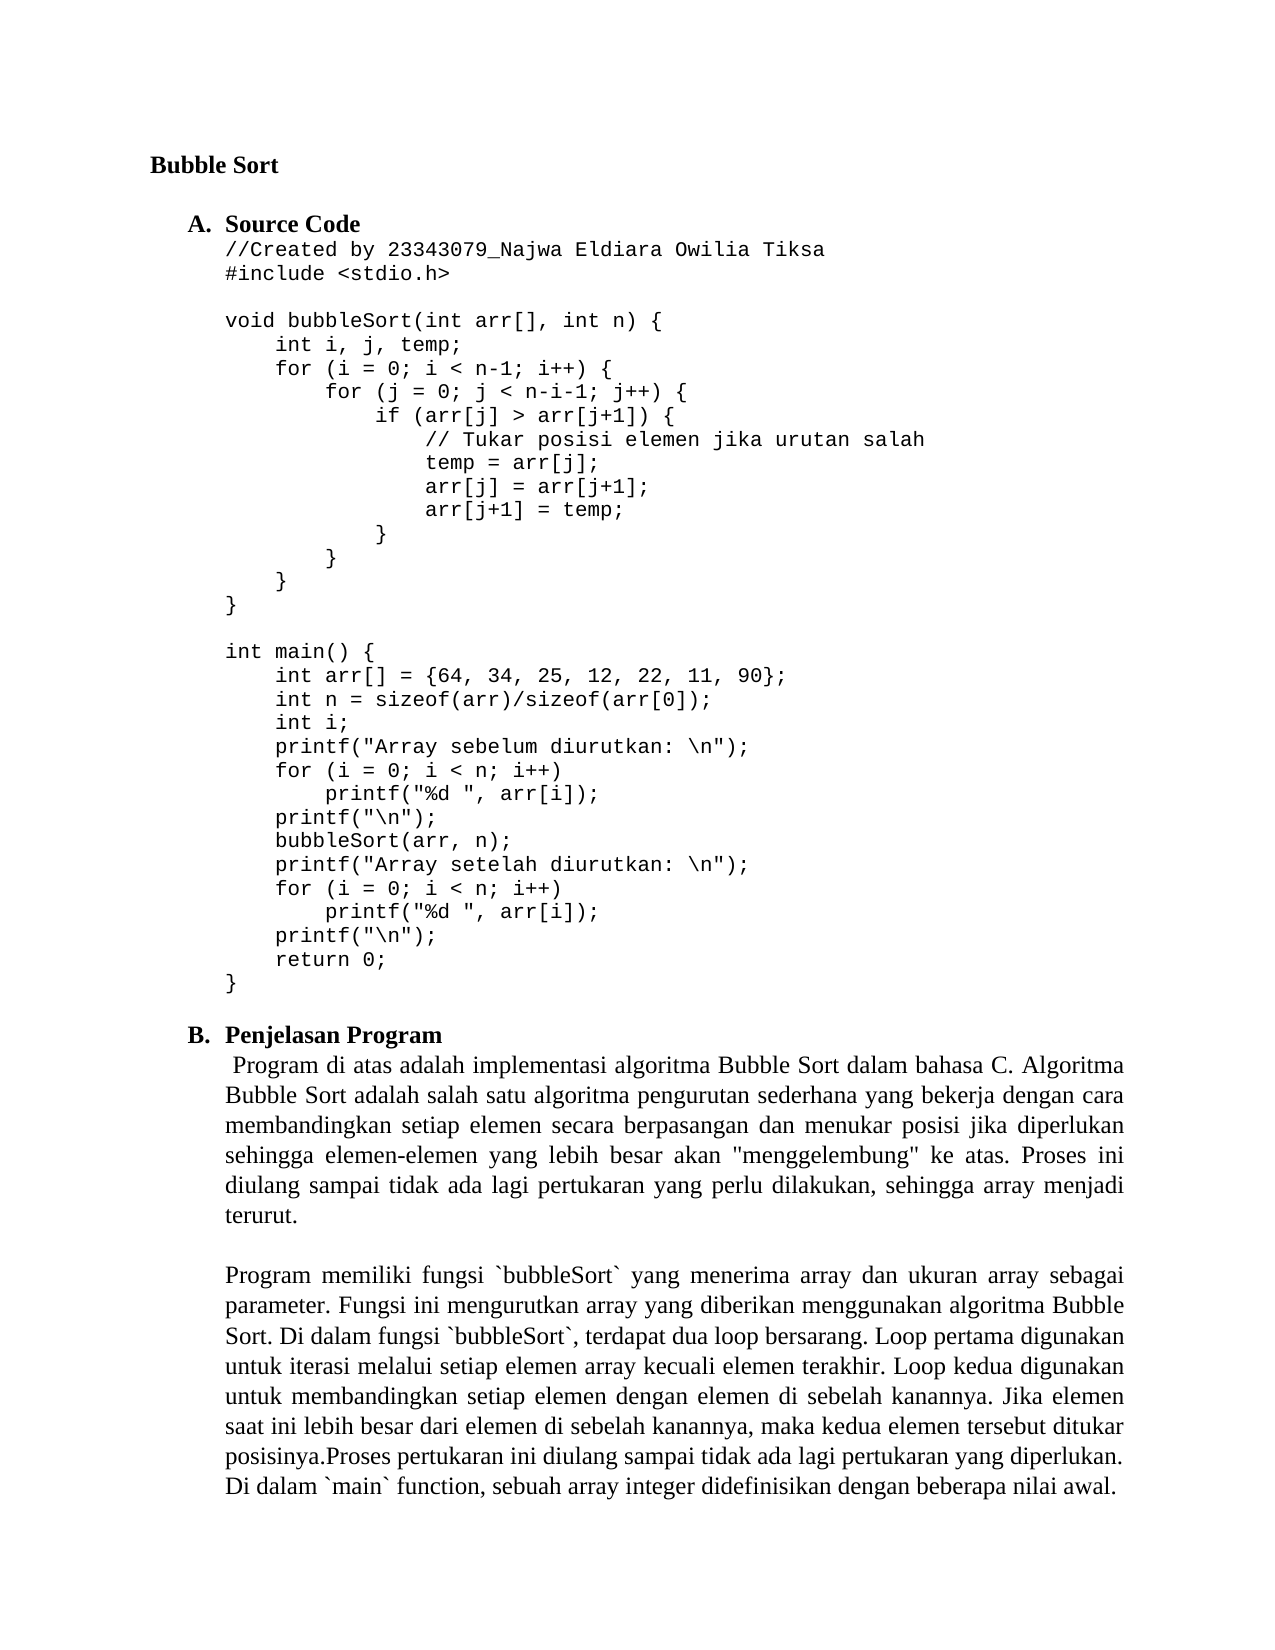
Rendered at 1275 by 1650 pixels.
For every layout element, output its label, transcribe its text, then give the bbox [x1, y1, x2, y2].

list Penjelasan Program [187, 1020, 1125, 1048]
list int i; [225, 712, 1125, 736]
list } [225, 972, 1125, 996]
list Program di atas adalah implementasi algoritma Bubble Sort dalam bahasa C. Algoritma Bubble Sort adalah salah satu algoritma pengurutan sederhana yang bekerja dengan cara membandingkan setiap elemen secara berpasangan dan menukar posisi jika diperlukan sehingga elemen-elemen yang lebih besar akan "menggelembung" ke atas. Proses ini diulang sampai tidak ada lagi pertukaran yang perlu dilakukan, sehingga array menjadi terurut. [225, 1050, 1125, 1229]
list printf("\n"); [225, 807, 1125, 831]
list int n = sizeof(arr)/sizeof(arr[0]); [225, 689, 1125, 712]
list } [225, 594, 1125, 618]
list for (j = 0; j < n-i-1; j++) { [225, 381, 1125, 405]
list arr[j] = arr[j+1]; [225, 476, 1125, 499]
list temp = arr[j]; [225, 452, 1125, 476]
list } [225, 547, 1125, 570]
text Bubble Sort [150, 150, 1125, 179]
list Source Code [187, 209, 1125, 238]
list Di dalam `main` function, sebuah array integer didefinisikan dengan beberapa nilai awal. [225, 1471, 1125, 1500]
list void bubbleSort(int arr[], int n) { [225, 310, 1125, 334]
list if (arr[j] > arr[j+1]) { [225, 405, 1125, 428]
list // Tukar posisi elemen jika urutan salah [225, 428, 1125, 452]
list #include <stdio.h> [225, 263, 1125, 287]
list printf("Array sebelum diurutkan: \n"); [225, 736, 1125, 759]
list printf("Array setelah diurutkan: \n"); [225, 854, 1125, 878]
list int main() { [225, 641, 1125, 665]
list for (i = 0; i < n-1; i++) { [225, 358, 1125, 381]
list Program memiliki fungsi `bubbleSort` yang menerima array dan ukuran array sebagai parameter. Fungsi ini mengurutkan array yang diberikan menggunakan algoritma Bubble Sort. Di dalam fungsi `bubbleSort`, terdapat dua loop bersarang. Loop pertama digunakan untuk iterasi melalui setiap elemen array kecuali elemen terakhir. Loop kedua digunakan untuk membandingkan setiap elemen dengan elemen di sebelah kanannya. Jika elemen saat ini lebih besar dari elemen di sebelah kanannya, maka kedua elemen tersebut ditukar posisinya.Proses pertukaran ini diulang sampai tidak ada lagi pertukaran yang diperlukan. [225, 1261, 1125, 1470]
list for (i = 0; i < n; i++) [225, 759, 1125, 783]
list } [225, 570, 1125, 594]
list int arr[] = {64, 34, 25, 12, 22, 11, 90}; [225, 665, 1125, 689]
list //Created by 23343079_Najwa Eldiara Owilia Tiksa [225, 239, 1125, 263]
list return 0; [225, 949, 1125, 972]
list printf("%d ", arr[i]); [225, 901, 1125, 925]
list int i, j, temp; [225, 334, 1125, 358]
list for (i = 0; i < n; i++) [225, 878, 1125, 901]
list arr[j+1] = temp; [225, 499, 1125, 523]
list printf("%d ", arr[i]); [225, 783, 1125, 807]
list } [225, 523, 1125, 547]
list printf("\n"); [225, 925, 1125, 949]
list bubbleSort(arr, n); [225, 831, 1125, 854]
